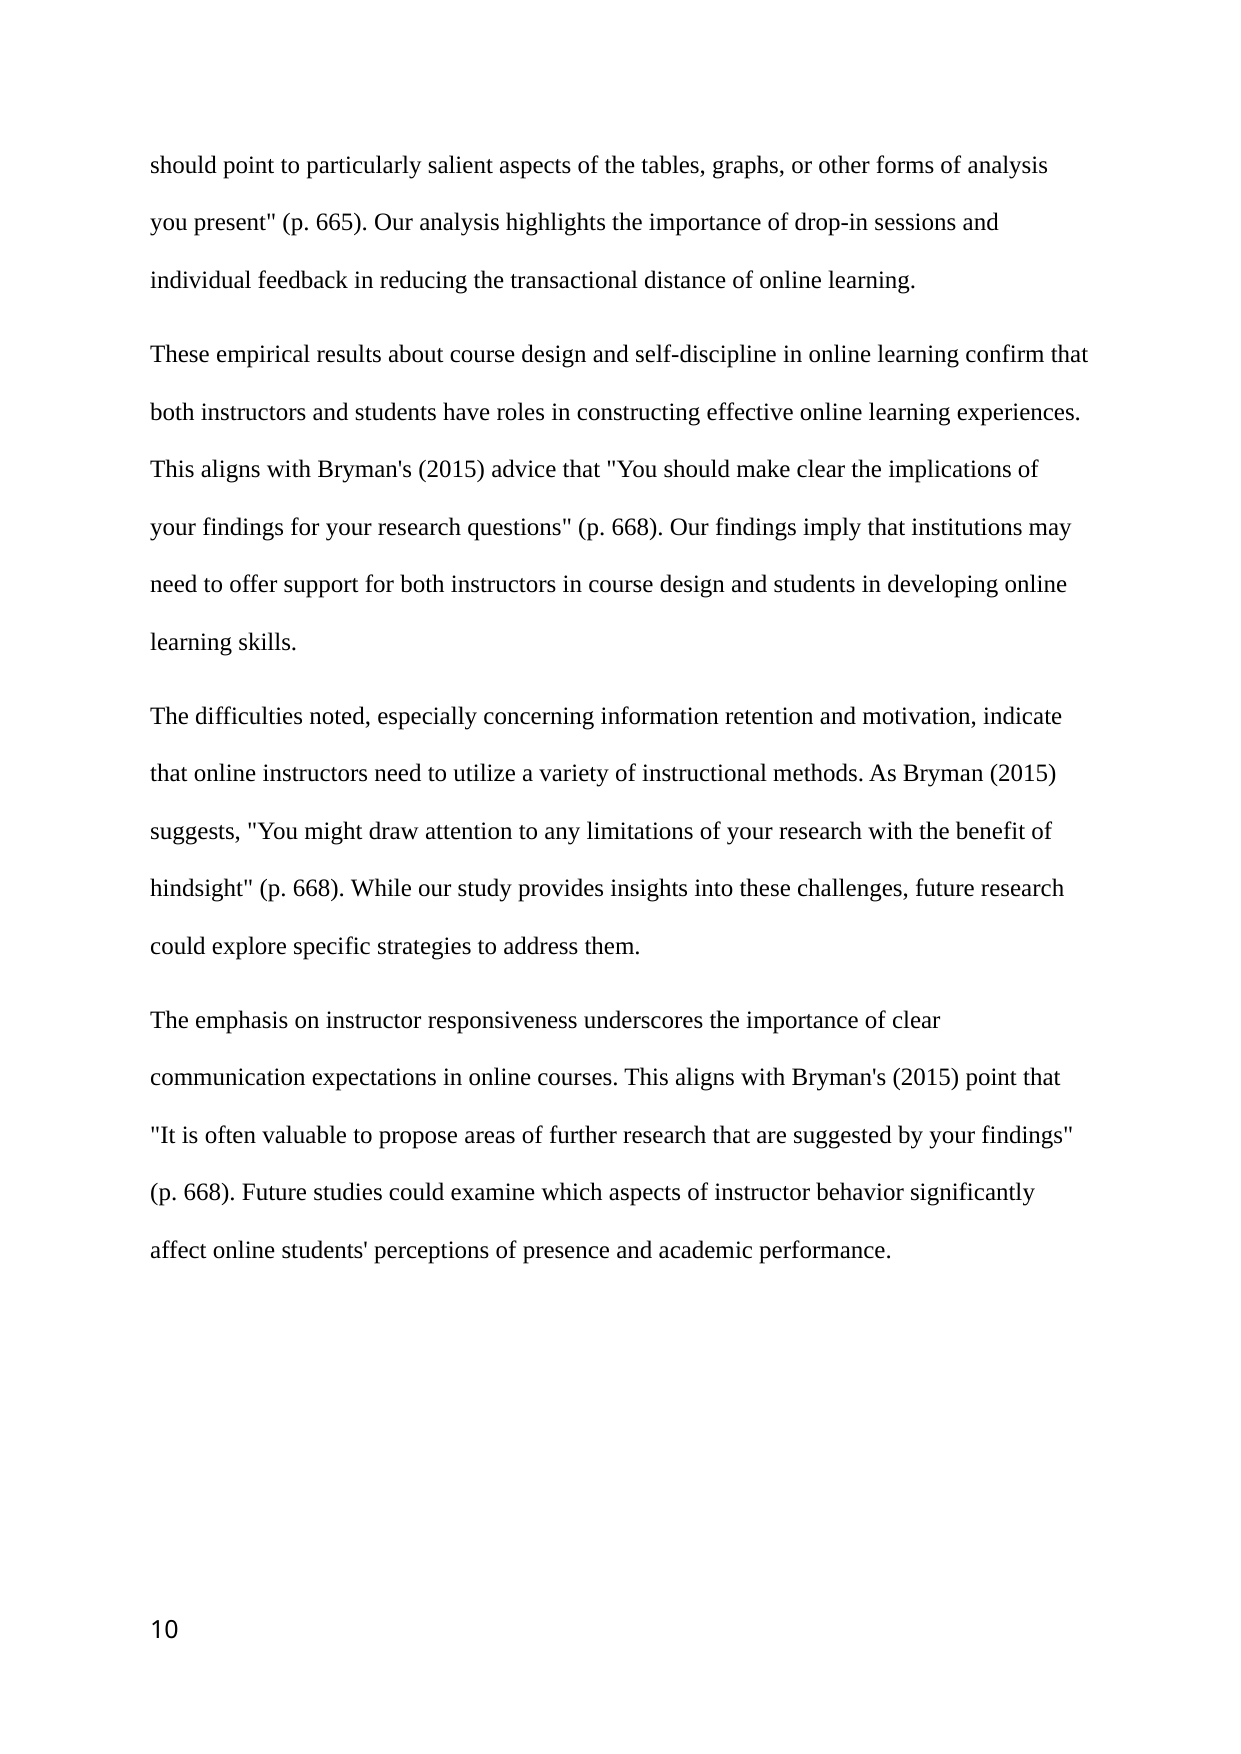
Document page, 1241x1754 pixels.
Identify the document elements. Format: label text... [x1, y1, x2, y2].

text The emphasis on instructor responsiveness underscores the importance of clear communication expectations in online courses. This aligns with Bryman's (2015) point that "It is often valuable to propose areas of further research that are suggested by your findings" (p. 668). Future studies could examine which aspects of instructor behavior significantly affect online students' perceptions of presence and academic performance. [150, 1005, 1090, 1264]
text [150, 150, 1090, 294]
text The difficulties noted, especially concerning information retention and motivation, indicate that online instructors need to utilize a variety of instructional methods. As Bryman (2015) suggests, "You might draw attention to any limitations of your research with the benefit of hindsight" (p. 668). While our study provides insights into these challenges, future research could explore specific strategies to address them. [150, 701, 1090, 959]
text These empirical results about course design and self-discipline in online learning confirm that both instructors and students have roles in constructing effective online learning experiences. This aligns with Bryman's (2015) advice that "You should make clear the implications of your findings for your research questions" (p. 668). Our findings imply that institutions may need to offer support for both instructors in course design and students in developing online learning skills. [150, 339, 1090, 655]
